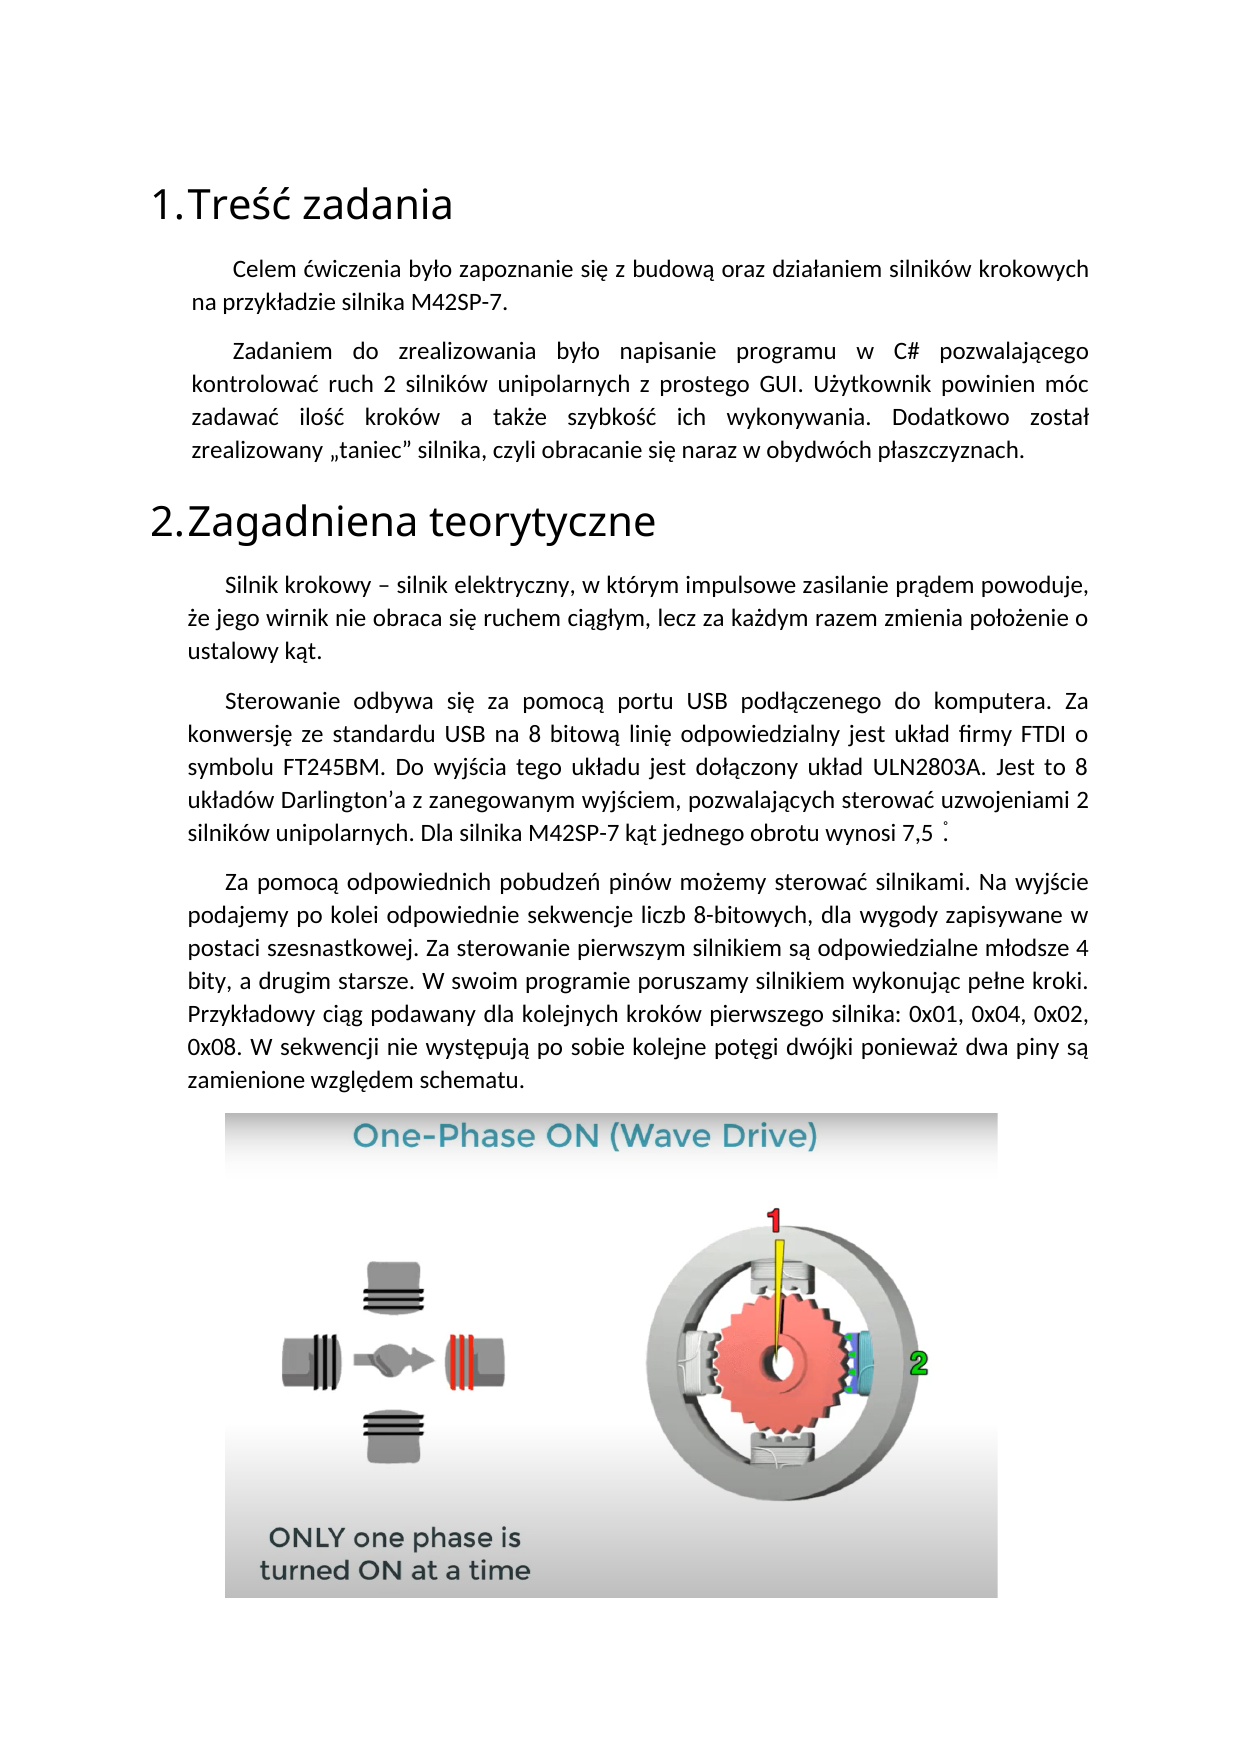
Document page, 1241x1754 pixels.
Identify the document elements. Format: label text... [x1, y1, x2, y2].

text Za pomocą odpowiednich pobudzeń pinów możemy sterować silnikami. Na wyjście podajemy po kolei odpowiednie sekwencje liczb 8-bitowych, dla wygody zapisywane w postaci szesnastkowej. Za sterowanie pierwszym silnikiem są odpowiedzialne młodsze 4 bity, a drugim starsze. W swoim programie poruszamy silnikiem wykonując pełne kroki. Przykładowy ciąg podawany dla kolejnych kroków pierwszego silnika: 0x01, 0x04, 0x02, 0x08. W sekwencji nie występują po sobie kolejne potęgi dwójki ponieważ dwa piny są zamienione względem schematu. [187, 866, 1090, 1094]
text Silnik krokowy – silnik elektryczny, w którym impulsowe zasilanie prądem powoduje, że jego wirnik nie obraca się ruchem ciągłym, lecz za każdym razem zmienia położenie o ustalowy kąt. [187, 569, 1090, 666]
picture [225, 1113, 998, 1598]
list Zagadniena teorytyczne [150, 492, 1090, 549]
text Sterowanie odbywa się za pomocą portu USB podłączenego do komputera. Za konwersję ze standardu USB na 8 bitową linię odpowiedzialny jest układ firmy FTDI o symbolu FT245BM. Do wyjścia tego układu jest dołączony układ ULN2803A. Jest to 8 układów Darlington’a z zanegowanym wyjściem, pozwalających sterować uzwojeniami 2 silników unipolarnych. Dla silnika M42SP-7 kąt jednego obrotu wynosi 7,5 ֯. [187, 685, 1090, 847]
text Zadaniem do zrealizowania było napisanie programu w C# pozwalającego kontrolować ruch 2 silników unipolarnych z prostego GUI. Użytkownik powinien móc zadawać ilość kroków a także szybkość ich wykonywania. Dodatkowo został zrealizowany „taniec” silnika, czyli obracanie się naraz w obydwóch płaszczyznach. [191, 335, 1090, 464]
list Treść zadania [150, 175, 1090, 232]
text Celem ćwiczenia było zapoznanie się z budową oraz działaniem silników krokowych na przykładzie silnika M42SP-7. [191, 253, 1090, 316]
